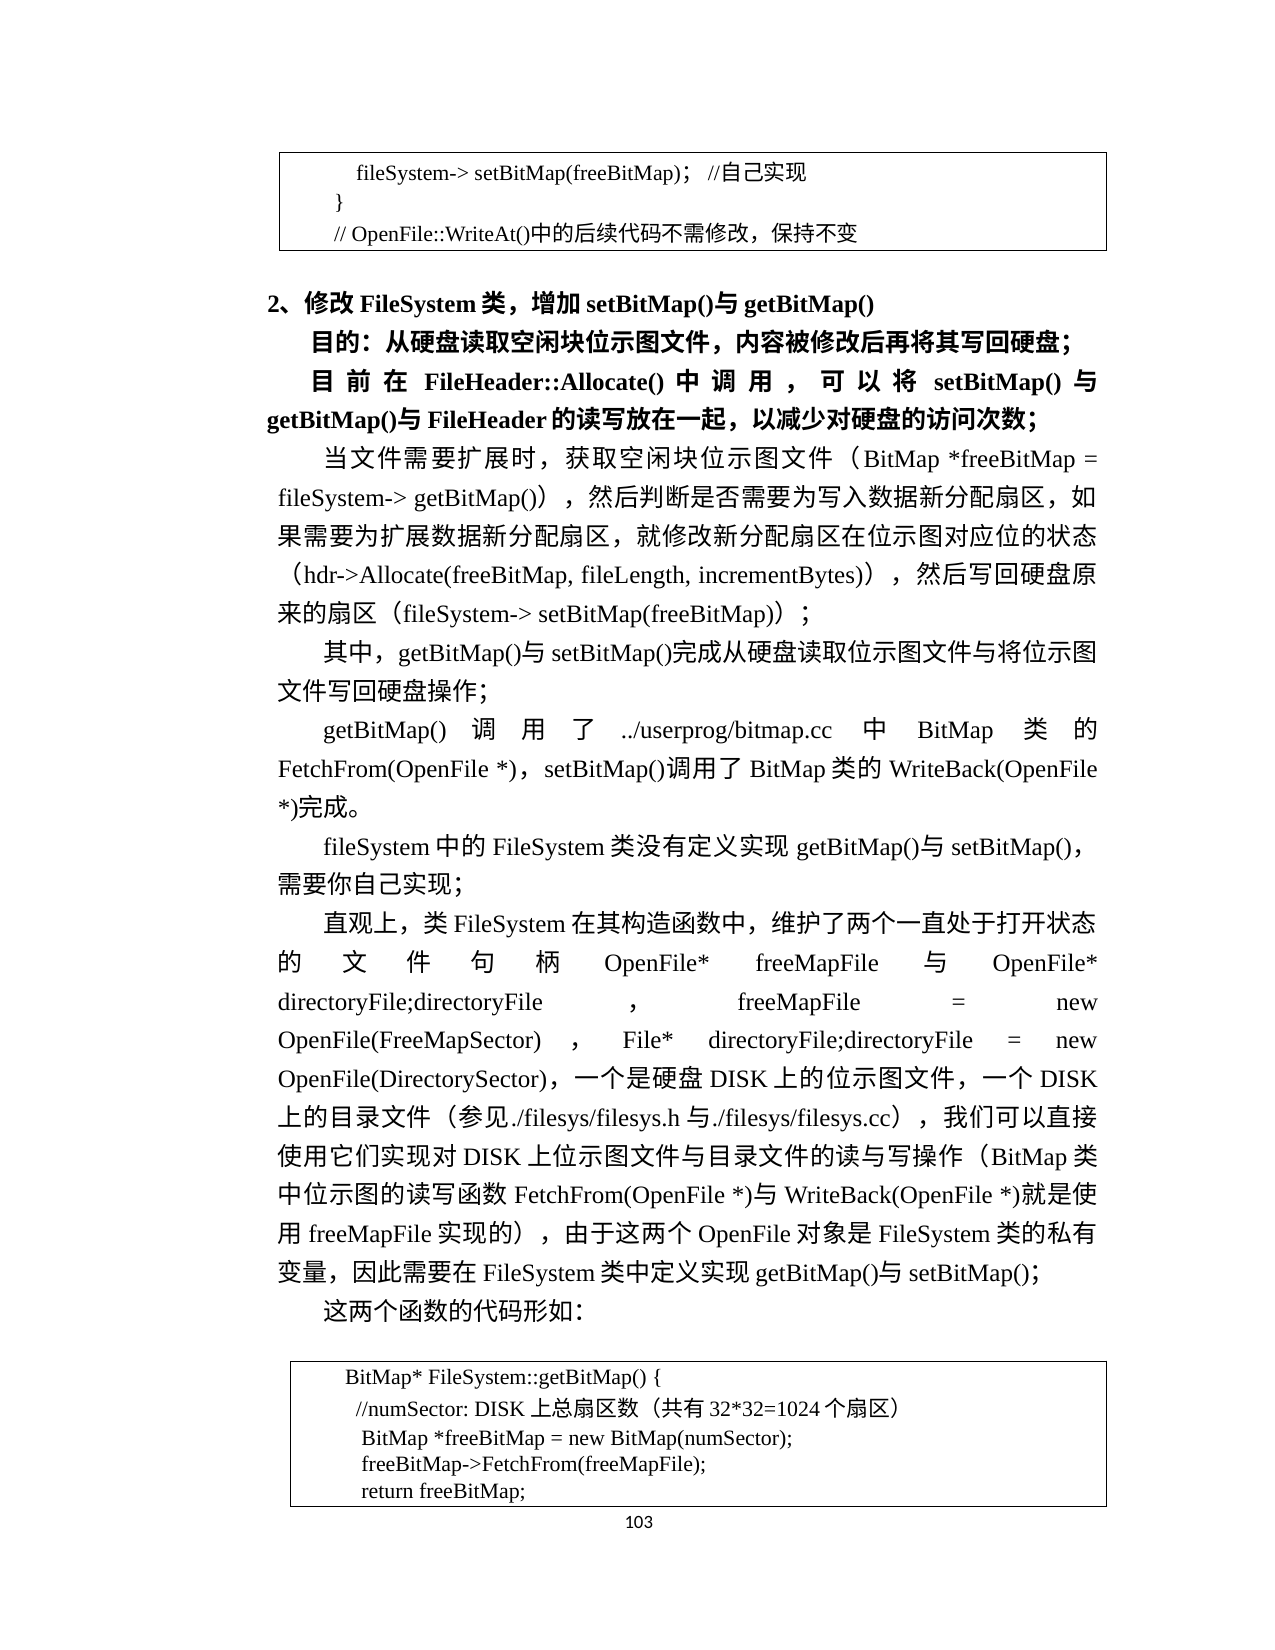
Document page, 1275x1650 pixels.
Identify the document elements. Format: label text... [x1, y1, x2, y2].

text fileSystem中的FileSystem类没有定义实现getBitMap()与setBitMap()，需要你自己实现； [278, 826, 1098, 901]
text //numSector: DISK上总扇区数（共有32*32=1024个扇区） [291, 1387, 1106, 1421]
text // OpenFile::WriteAt()中的后续代码不需修改，保持不变 [280, 213, 1106, 250]
text fileSystem-> setBitMap(freeBitMap)； //自己实现 [280, 153, 1106, 186]
text 其中，getBitMap()与setBitMap()完成从硬盘读取位示图文件与将位示图文件写回硬盘操作； [278, 632, 1098, 707]
text 当文件需要扩展时，获取空闲块位示图文件（BitMap *freeBitMap = fileSystem-> getBitMap()），然后判断是否需要为写入数据新分配扇区，如果需要为扩展数据新分配扇区，就修改新分配扇区在位示图对应位的状态（hdr->Allocate(freeBitMap, fileLength, incrementBytes)），然后写回硬盘原来的扇区（fileSystem-> setBitMap(freeBitMap)）； [278, 439, 1098, 630]
text } [280, 186, 1106, 213]
text BitMap *freeBitMap = new BitMap(numSector); [291, 1421, 1106, 1448]
text 目前在FileHeader::Allocate()中调用，可以将setBitMap()与getBitMap()与FileHeader的读写放在一起，以减少对硬盘的访问次数； [267, 361, 1098, 436]
text 目的：从硬盘读取空闲块位示图文件，内容被修改后再将其写回硬盘； [267, 322, 1098, 359]
text getBitMap()调用了../userprog/bitmap.cc中BitMap类的FetchFrom(OpenFile *)，setBitMap()调用了BitMap类的WriteBack(OpenFile *)完成。 [278, 710, 1098, 824]
text 2、修改FileSystem类，增加setBitMap()与getBitMap() [179, 284, 1098, 320]
text BitMap* FileSystem::getBitMap() { [291, 1362, 1106, 1387]
text 这两个函数的代码形如： [278, 1291, 1098, 1327]
text freeBitMap->FetchFrom(freeMapFile); [291, 1448, 1106, 1475]
text return freeBitMap; [291, 1475, 1106, 1506]
text 直观上，类FileSystem在其构造函数中，维护了两个一直处于打开状态的文件句柄OpenFile* freeMapFile与OpenFile* directoryFile;directoryFile，freeMapFile = new OpenFile(FreeMapSector)，File* directoryFile;directoryFile = new OpenFile(DirectorySector)，一个是硬盘DISK上的位示图文件，一个DISK上的目录文件（参见./filesys/filesys.h与./filesys/filesys.cc），我们可以直接使用它们实现对DISK上位示图文件与目录文件的读与写操作（BitMap类中位示图的读写函数FetchFrom(OpenFile *)与WriteBack(OpenFile *)就是使用freeMapFile实现的），由于这两个OpenFile对象是FileSystem类的私有变量，因此需要在FileSystem类中定义实现getBitMap()与setBitMap()； [278, 904, 1098, 1289]
